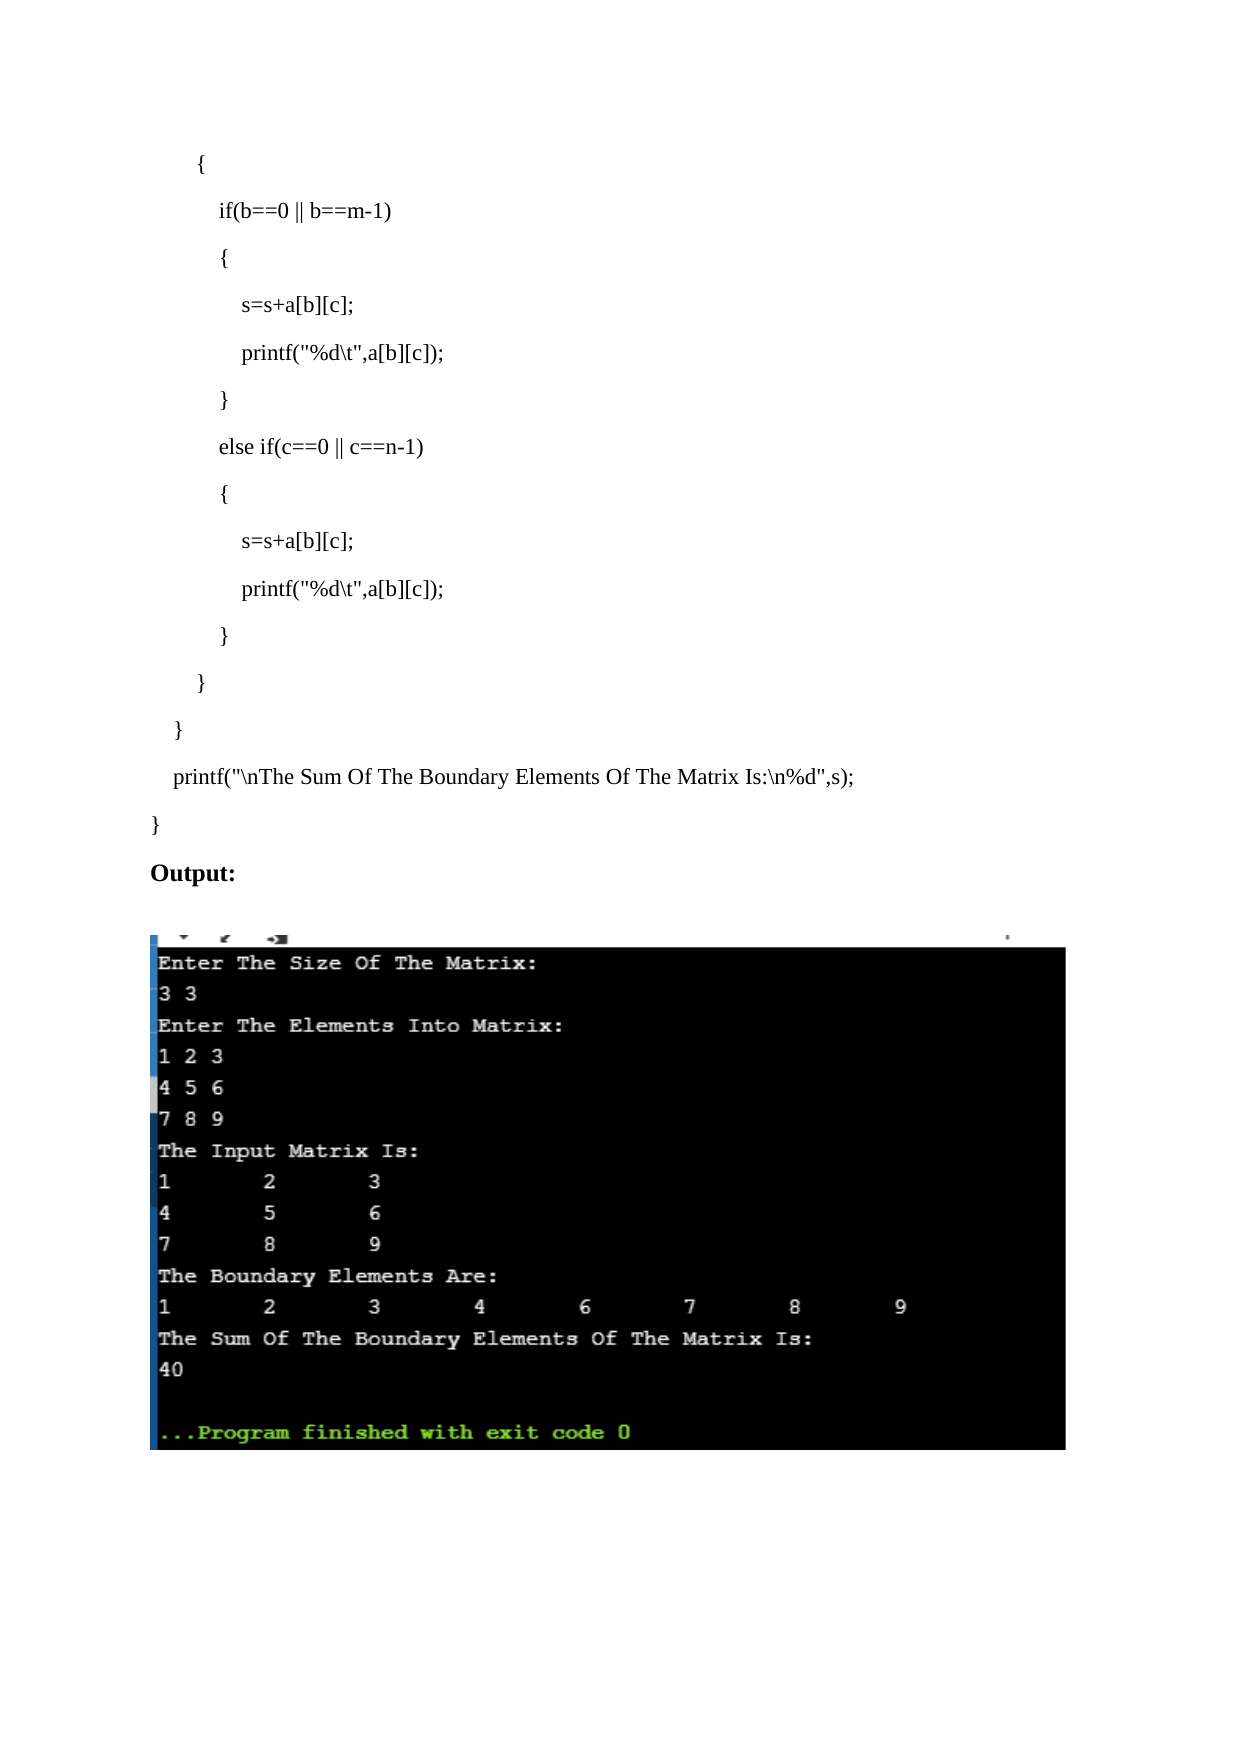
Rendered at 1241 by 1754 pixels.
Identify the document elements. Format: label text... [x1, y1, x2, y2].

text } [150, 716, 1090, 743]
text printf("\nThe Sum Of The Boundary Elements Of The Matrix Is:\n%d",s); [150, 763, 1090, 790]
text printf("%d\t",a[b][c]); [150, 575, 1090, 601]
picture [150, 935, 1066, 1450]
text } [150, 386, 1090, 412]
text Output: [150, 858, 1090, 887]
text if(b==0 || b==m-1) [150, 197, 1090, 223]
text s=s+a[b][c]; [150, 292, 1090, 318]
text printf("%d\t",a[b][c]); [150, 339, 1090, 365]
text { [150, 150, 1090, 176]
text } [150, 622, 1090, 648]
text { [150, 480, 1090, 507]
text else if(c==0 || c==n-1) [150, 433, 1090, 459]
text } [150, 669, 1090, 695]
text } [150, 811, 1090, 837]
text { [150, 244, 1090, 271]
text s=s+a[b][c]; [150, 527, 1090, 554]
